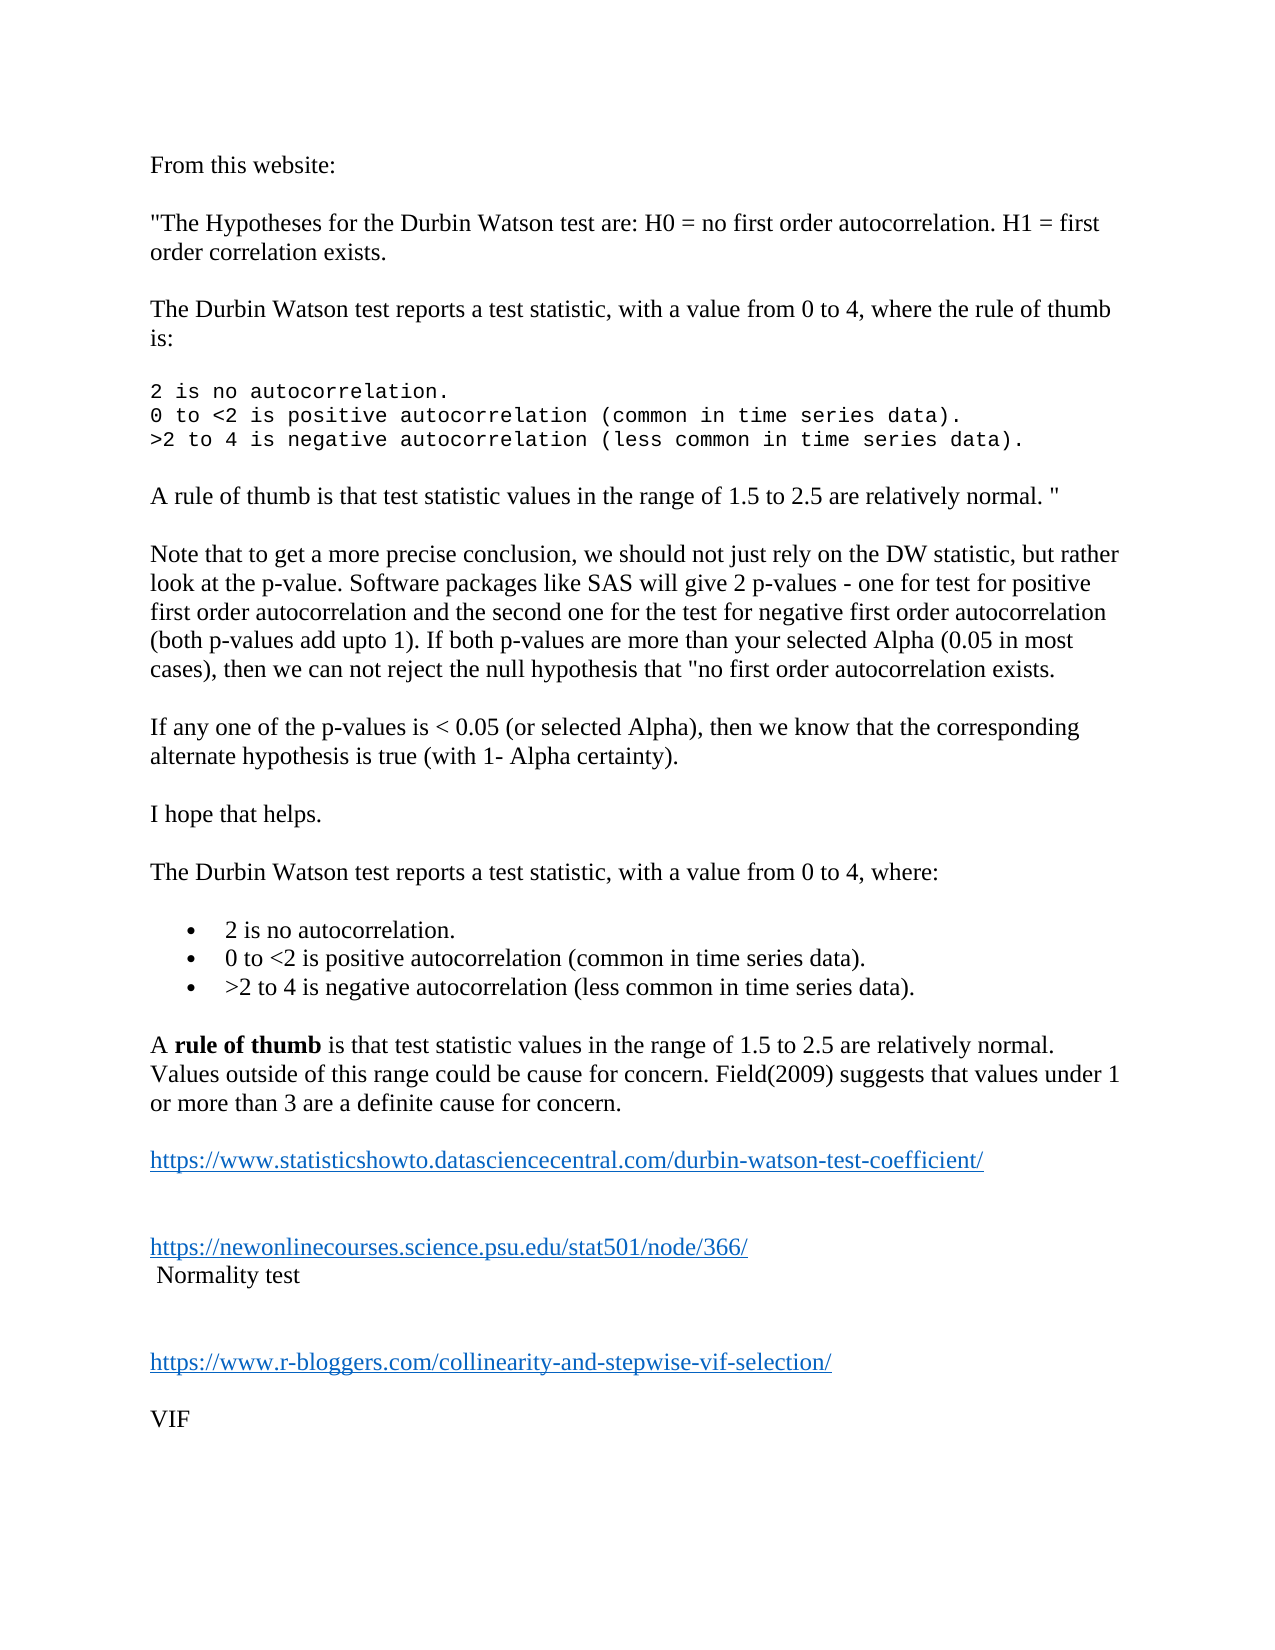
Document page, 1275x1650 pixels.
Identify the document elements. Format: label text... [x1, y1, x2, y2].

text https://www.r-bloggers.com/collinearity-and-stepwise-vif-selection/ [150, 1347, 1125, 1376]
text VIF [150, 1404, 1125, 1433]
text The Durbin Watson test reports a test statistic, with a value from 0 to 4, where: [150, 857, 1125, 886]
text >2 to 4 is negative autocorrelation (less common in time series data). [150, 428, 1125, 452]
text 0 to <2 is positive autocorrelation (common in time series data). [150, 405, 1125, 428]
text https://www.statisticshowto.datasciencecentral.com/durbin-watson-test-coefficient/ [150, 1146, 1125, 1174]
text https://newonlinecourses.science.psu.edu/stat501/node/366/ [150, 1232, 1125, 1261]
text The Durbin Watson test reports a test statistic, with a value from 0 to 4, where the rule of thumb is: [150, 294, 1125, 352]
text 2 is no autocorrelation. [150, 381, 1125, 405]
text A rule of thumb is that test statistic values in the range of 1.5 to 2.5 are relatively normal. " [150, 481, 1125, 510]
text From this website: [150, 150, 1125, 179]
text If any one of the p-values is < 0.05 (or selected Alpha), then we know that the corresponding alternate hypothesis is true (with 1- Alpha certainty). [150, 712, 1125, 770]
text I hope that helps. [150, 799, 1125, 828]
text A rule of thumb is that test statistic values in the range of 1.5 to 2.5 are relatively normal. Values outside of this range could be cause for concern. Field(2009) suggests that values under 1 or more than 3 are a definite cause for concern. [150, 1030, 1125, 1116]
list 2 is no autocorrelation. [187, 915, 1125, 943]
list >2 to 4 is negative autocorrelation (less common in time series data). [187, 972, 1125, 1001]
list 0 to <2 is positive autocorrelation (common in time series data). [187, 943, 1125, 972]
text "The Hypotheses for the Durbin Watson test are: H0 = no first order autocorrelation. H1 = first order correlation exists. [150, 208, 1125, 265]
text Normality test [150, 1261, 1125, 1289]
text Note that to get a more precise conclusion, we should not just rely on the DW statistic, but rather look at the p-value. Software packages like SAS will give 2 p-values - one for test for positive first order autocorrelation and the second one for the test for negative first order autocorrelation (both p-values add upto 1). If both p-values are more than your selected Alpha (0.05 in most cases), then we can not reject the null hypothesis that "no first order autocorrelation exists. [150, 539, 1125, 683]
